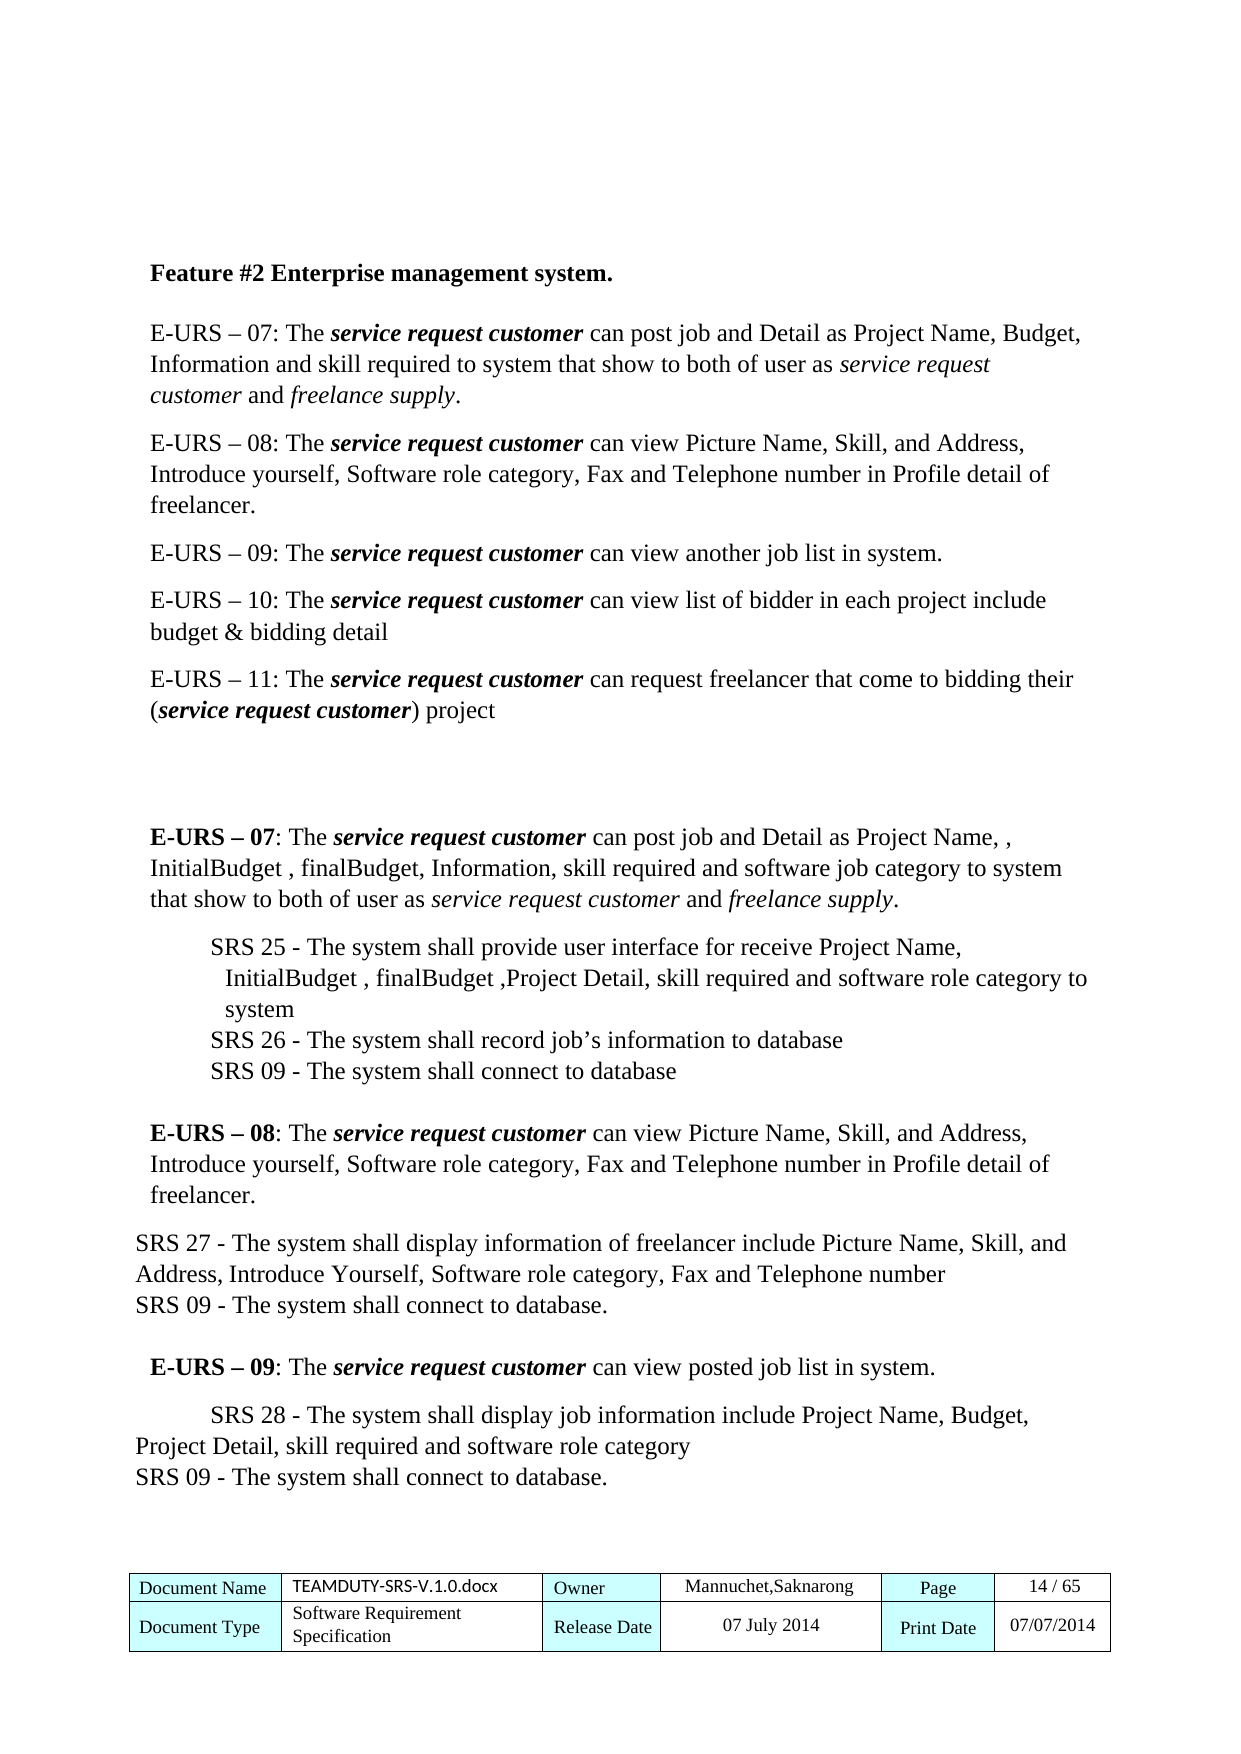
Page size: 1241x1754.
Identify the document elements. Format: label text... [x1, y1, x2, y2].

text E-URS – 11: The service request customer can request freelancer that come to bidding their (service request customer) project [150, 664, 1090, 724]
text SRS 26 - The system shall record job’s information to database [210, 1025, 1090, 1053]
text E-URS – 07: The service request customer can post job and Detail as Project Name, , InitialBudget , finalBudget, Information, skill required and software job category to system that show to both of user as service request customer and freelance supply. [150, 822, 1090, 913]
text E-URS – 07: The service request customer can post job and Detail as Project Name, Budget, Information and skill required to system that show to both of user as service request customer and freelance supply. [150, 318, 1090, 409]
text E-URS – 09: The service request customer can view posted job list in system. [150, 1352, 1090, 1381]
text SRS 09 - The system shall connect to database. [135, 1290, 1090, 1319]
text SRS 09 - The system shall connect to database. [135, 1462, 1090, 1491]
text E-URS – 08: The service request customer can view Picture Name, Skill, and Address, Introduce yourself, Software role category, Fax and Telephone number in Profile detail of freelancer. [150, 1118, 1090, 1209]
text SRS 25 - The system shall provide user interface for receive Project Name, InitialBudget , finalBudget ,Project Detail, skill required and software role category to system [210, 932, 1090, 1022]
text E-URS – 09: The service request customer can view another job list in system. [150, 538, 1090, 567]
subtitle Feature #2 Enterprise management system. [150, 258, 1090, 287]
text SRS 09 - The system shall connect to database [210, 1056, 1090, 1084]
text E-URS – 10: The service request customer can view list of bidder in each project include budget & bidding detail [150, 586, 1090, 645]
text E-URS – 08: The service request customer can view Picture Name, Skill, and Address, Introduce yourself, Software role category, Fax and Telephone number in Profile detail of freelancer. [150, 428, 1090, 519]
text Project Detail, skill required and software role category [135, 1431, 1090, 1459]
text SRS 27 - The system shall display information of freelancer include Picture Name, Skill, and Address, Introduce Yourself, Software role category, Fax and Telephone number [135, 1228, 1090, 1288]
text SRS 28 - The system shall display job information include Project Name, Budget, [210, 1400, 1090, 1428]
